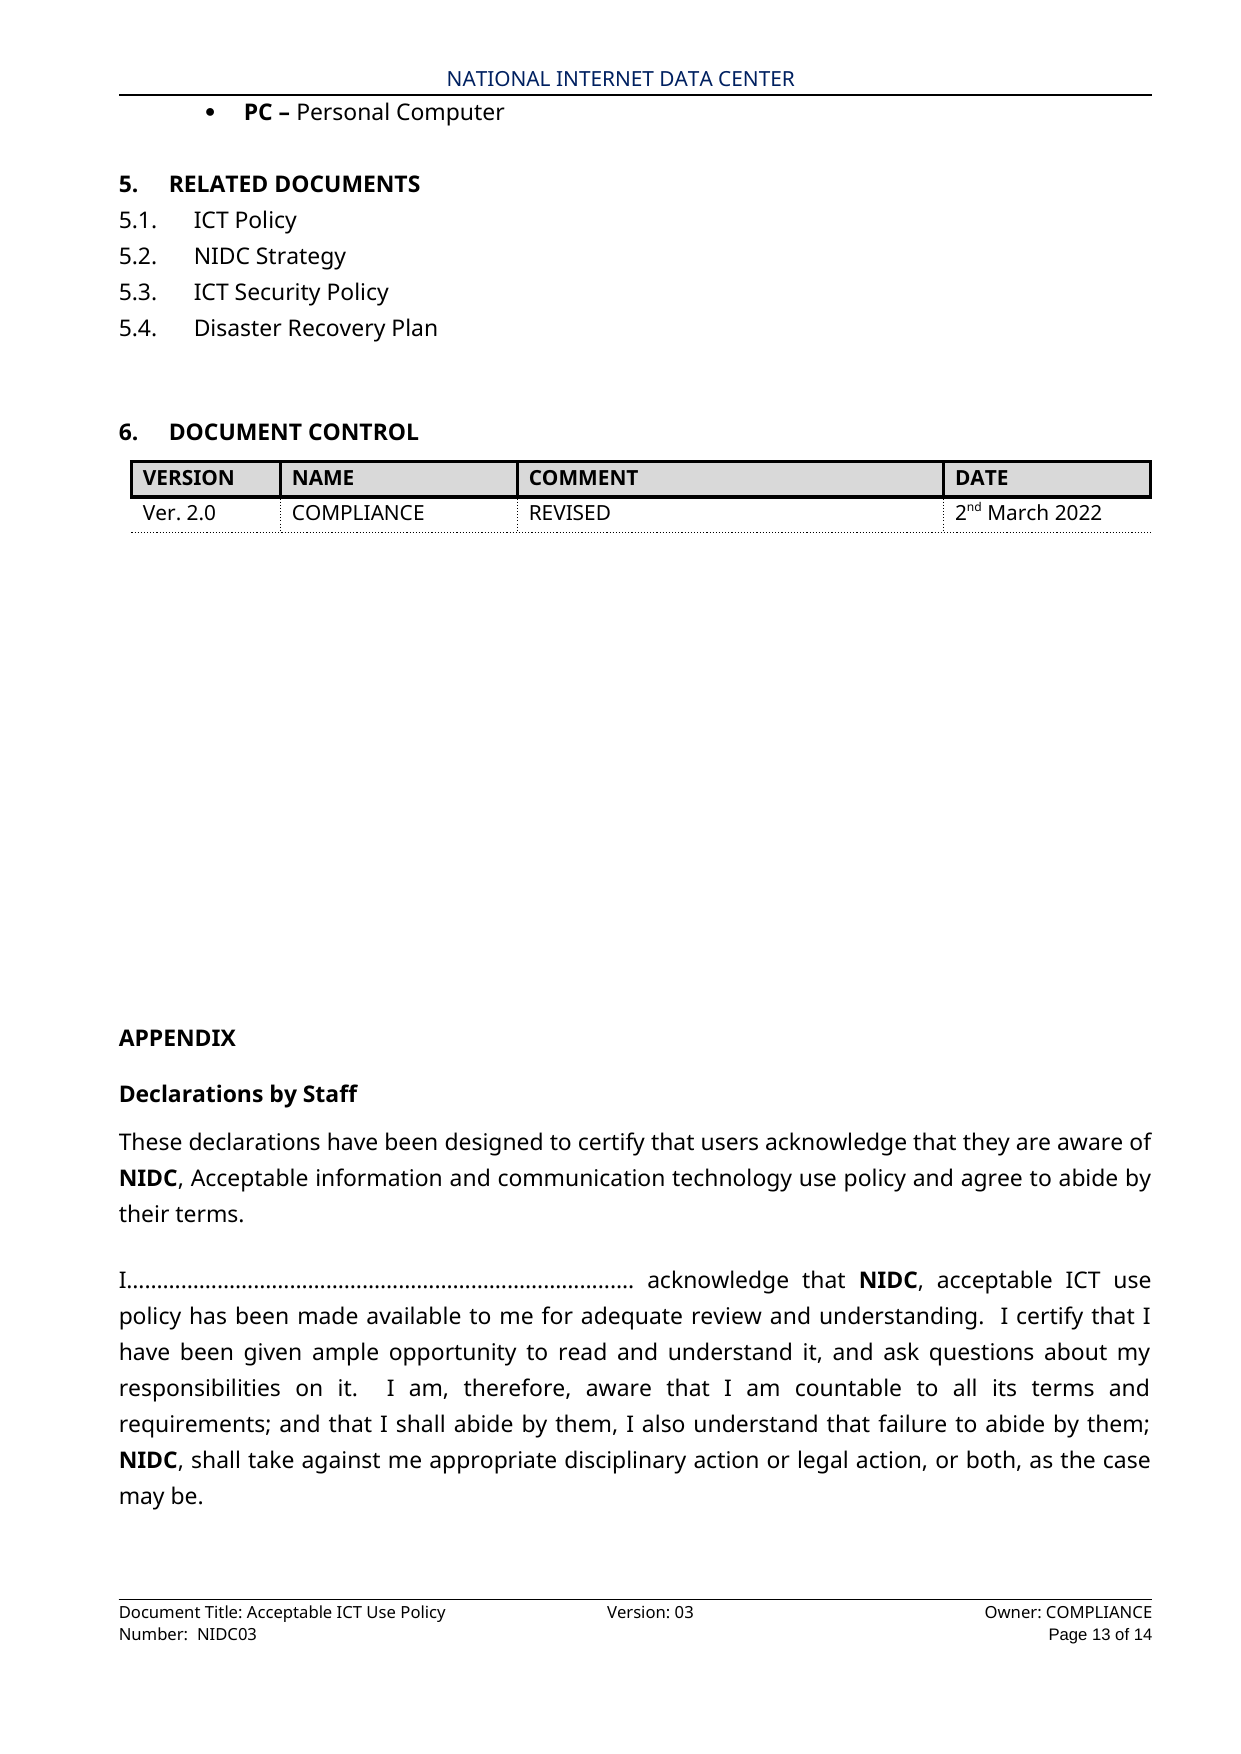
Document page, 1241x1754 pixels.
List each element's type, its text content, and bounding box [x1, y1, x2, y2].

subtitle DOCUMENT CONTROL [118, 416, 1152, 447]
list NIDC Strategy [118, 240, 1152, 271]
subtitle RELATED DOCUMENTS [118, 168, 1152, 199]
subtitle APPENDIX [118, 1022, 1152, 1053]
table_cell COMPLIANCE [280, 499, 517, 532]
table_cell Ver. 2.0 [131, 499, 280, 532]
table_header vERsion [133, 463, 279, 495]
text I……………………………………………………………………..…. acknowledge that NIDC, acceptable ICT use policy has been made available to me for adequate review and understanding. I certify that I have been given ample opportunity to read and understand it, and ask questions about my responsibilities on it. I am, therefore, aware that I am countable to all its terms and requirements; and that I shall abide by them, I also understand that failure to abide by them; NIDC, shall take against me appropriate disciplinary action or legal action, or both, as the case may be. [118, 1264, 1152, 1511]
table_header Comment [519, 463, 942, 495]
text These declarations have been designed to certify that users acknowledge that they are aware of NIDC, Acceptable information and communication technology use policy and agree to abide by their terms. [118, 1126, 1152, 1229]
table_cell REVISED [517, 499, 943, 532]
table_cell 2nd March 2022 [944, 499, 1150, 532]
subtitle Declarations by Staff [118, 1078, 1152, 1109]
list ICT Security Policy [118, 276, 1152, 307]
list PC – Personal Computer [206, 96, 1152, 127]
list ICT Policy [118, 204, 1152, 235]
list Disaster Recovery Plan [118, 312, 1152, 343]
table_header Date [945, 463, 1149, 495]
table_header Name [282, 463, 516, 495]
